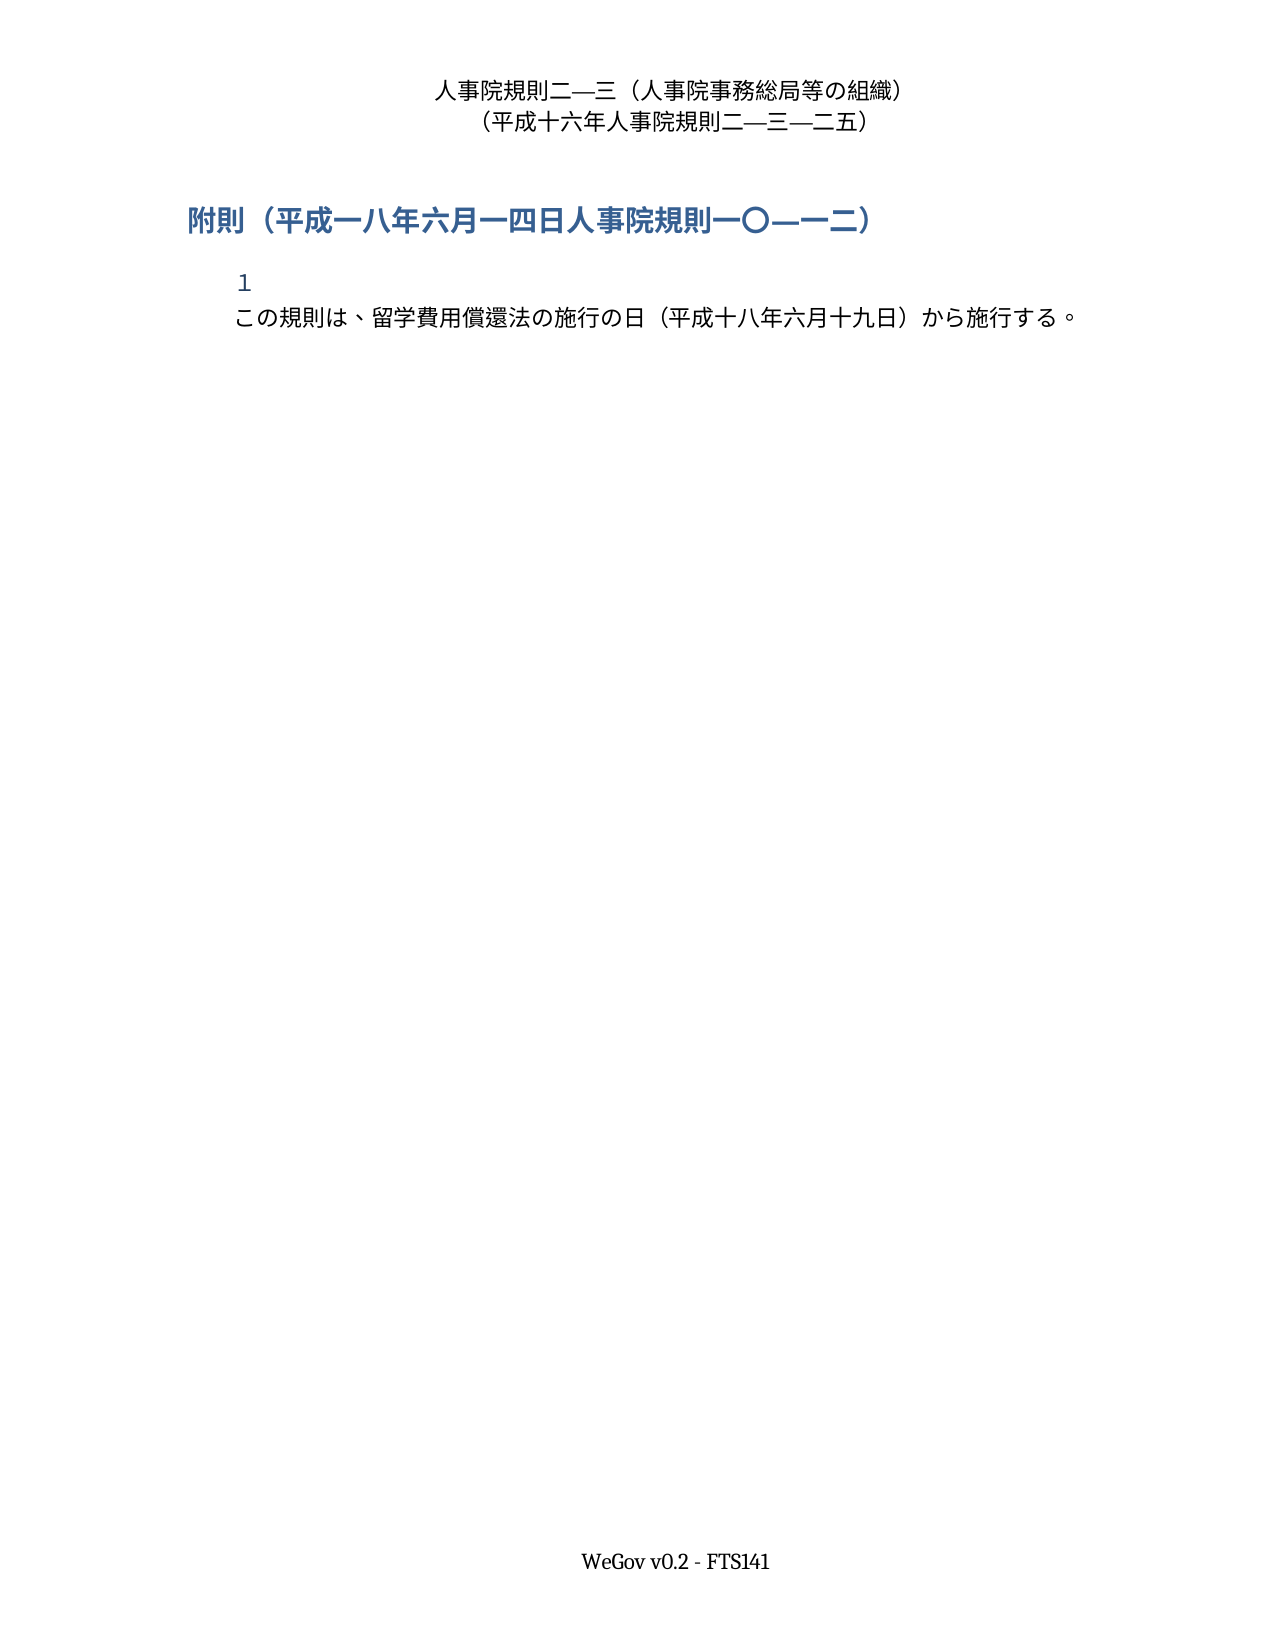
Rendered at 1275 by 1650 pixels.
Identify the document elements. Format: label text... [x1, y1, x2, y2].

subtitle １ [233, 266, 1087, 298]
subtitle 附則（平成一八年六月一四日人事院規則一〇―一二） [187, 200, 1087, 240]
text この規則は、留学費用償還法の施行の日（平成十八年六月十九日）から施行する。 [233, 302, 1087, 334]
